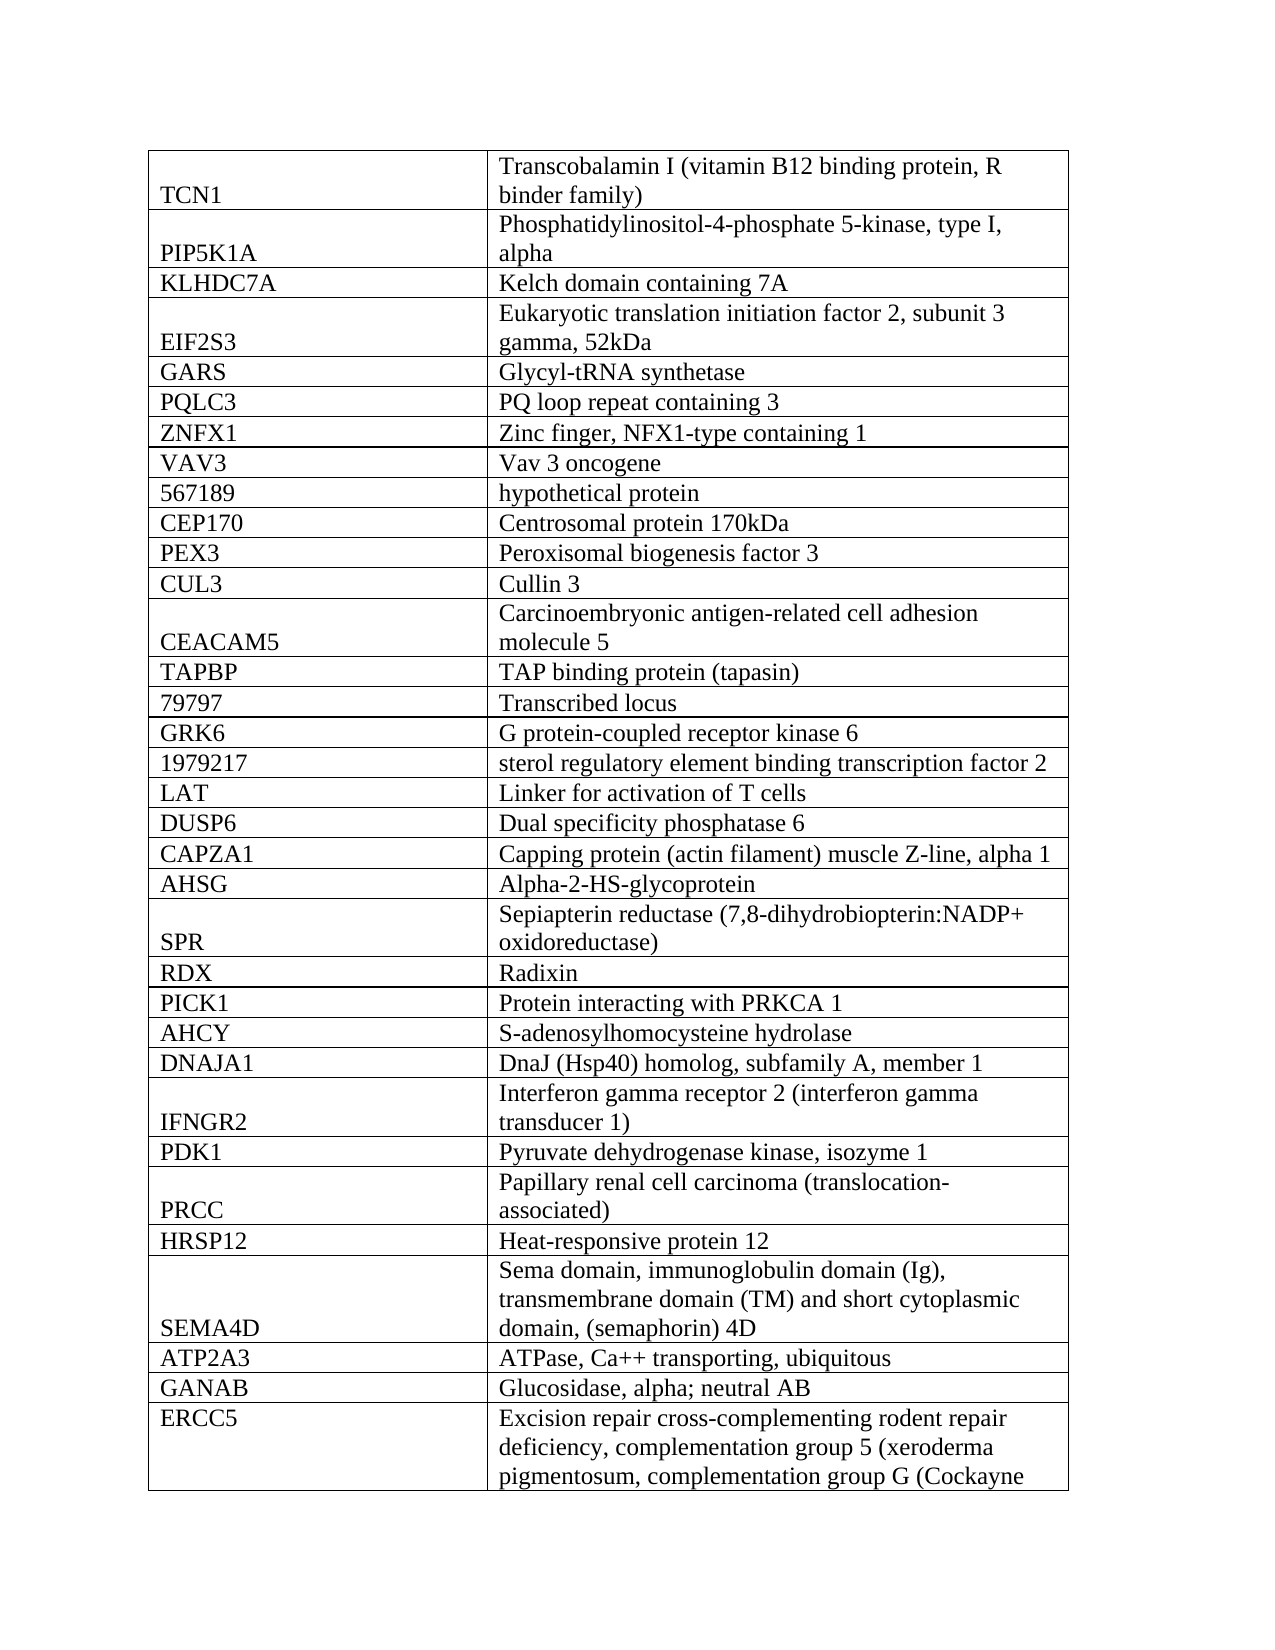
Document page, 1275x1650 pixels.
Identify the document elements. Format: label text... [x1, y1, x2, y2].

table_cell ATPase, Ca++ transporting, ubiquitous [488, 1343, 1068, 1372]
table_cell Transcobalamin I (vitamin B12 binding protein, R binder family) [488, 151, 1068, 208]
table_cell S-adenosylhomocysteine hydrolase [488, 1018, 1068, 1047]
table_cell GANAB [149, 1373, 487, 1402]
table_cell LAT [149, 778, 487, 807]
table_cell Heat-responsive protein 12 [488, 1225, 1068, 1254]
table_cell TCN1 [149, 151, 487, 208]
table_cell Phosphatidylinositol-4-phosphate 5-kinase, type I, alpha [488, 210, 1068, 267]
table_cell hypothetical protein [488, 478, 1068, 507]
table_cell ATP2A3 [149, 1343, 487, 1372]
table_cell KLHDC7A [149, 268, 487, 297]
table_cell AHCY [149, 1018, 487, 1047]
table_cell AHSG [149, 869, 487, 898]
table_cell 79797 [149, 687, 487, 716]
table_cell DNAJA1 [149, 1048, 487, 1077]
table_cell HRSP12 [149, 1225, 487, 1254]
table_cell CEACAM5 [149, 599, 487, 656]
table_cell Glycyl-tRNA synthetase [488, 357, 1068, 386]
table_cell Radixin [488, 957, 1068, 986]
table_cell 567189 [149, 478, 487, 507]
table_cell sterol regulatory element binding transcription factor 2 [488, 748, 1068, 777]
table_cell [488, 1403, 1068, 1489]
table_cell Peroxisomal biogenesis factor 3 [488, 538, 1068, 567]
table_cell PEX3 [149, 538, 487, 567]
table_cell Centrosomal protein 170kDa [488, 508, 1068, 537]
table_cell PQLC3 [149, 387, 487, 416]
table_cell Transcribed locus [488, 687, 1068, 716]
table_cell DnaJ (Hsp40) homolog, subfamily A, member 1 [488, 1048, 1068, 1077]
table_cell PIP5K1A [149, 210, 487, 267]
table_cell CAPZA1 [149, 838, 487, 867]
table_cell DUSP6 [149, 808, 487, 837]
table_cell GRK6 [149, 718, 487, 747]
table_cell Glucosidase, alpha; neutral AB [488, 1373, 1068, 1402]
table_cell Zinc finger, NFX1-type containing 1 [488, 417, 1068, 446]
table_cell PQ loop repeat containing 3 [488, 387, 1068, 416]
table_cell CUL3 [149, 568, 487, 597]
table_cell Papillary renal cell carcinoma (translocation-associated) [488, 1167, 1068, 1224]
table_cell EIF2S3 [149, 298, 487, 356]
table_cell ERCC5 [149, 1403, 487, 1489]
table_cell Vav 3 oncogene [488, 448, 1068, 477]
table_cell ZNFX1 [149, 417, 487, 446]
table_cell VAV3 [149, 448, 487, 477]
table_cell Sema domain, immunoglobulin domain (Ig), transmembrane domain (TM) and short cytoplasmic domain, (semaphorin) 4D [488, 1256, 1068, 1342]
table_cell Dual specificity phosphatase 6 [488, 808, 1068, 837]
table_cell RDX [149, 957, 487, 986]
table_cell TAP binding protein (tapasin) [488, 657, 1068, 686]
table_cell Kelch domain containing 7A [488, 268, 1068, 297]
table_cell Cullin 3 [488, 568, 1068, 597]
table_cell Alpha-2-HS-glycoprotein [488, 869, 1068, 898]
table_cell Eukaryotic translation initiation factor 2, subunit 3 gamma, 52kDa [488, 298, 1068, 356]
table_cell G protein-coupled receptor kinase 6 [488, 718, 1068, 747]
table_cell PICK1 [149, 988, 487, 1017]
table_cell TAPBP [149, 657, 487, 686]
table_cell Carcinoembryonic antigen-related cell adhesion molecule 5 [488, 599, 1068, 656]
table_cell GARS [149, 357, 487, 386]
table_cell IFNGR2 [149, 1078, 487, 1136]
table_cell CEP170 [149, 508, 487, 537]
table_cell PDK1 [149, 1137, 487, 1166]
table_cell 1979217 [149, 748, 487, 777]
table_cell Capping protein (actin filament) muscle Z-line, alpha 1 [488, 838, 1068, 867]
table_cell PRCC [149, 1167, 487, 1224]
table_cell Pyruvate dehydrogenase kinase, isozyme 1 [488, 1137, 1068, 1166]
table_cell SEMA4D [149, 1256, 487, 1342]
table_cell Linker for activation of T cells [488, 778, 1068, 807]
table_cell SPR [149, 899, 487, 956]
table_cell Sepiapterin reductase (7,8-dihydrobiopterin:NADP+ oxidoreductase) [488, 899, 1068, 956]
table_cell Protein interacting with PRKCA 1 [488, 988, 1068, 1017]
table_cell Interferon gamma receptor 2 (interferon gamma transducer 1) [488, 1078, 1068, 1136]
